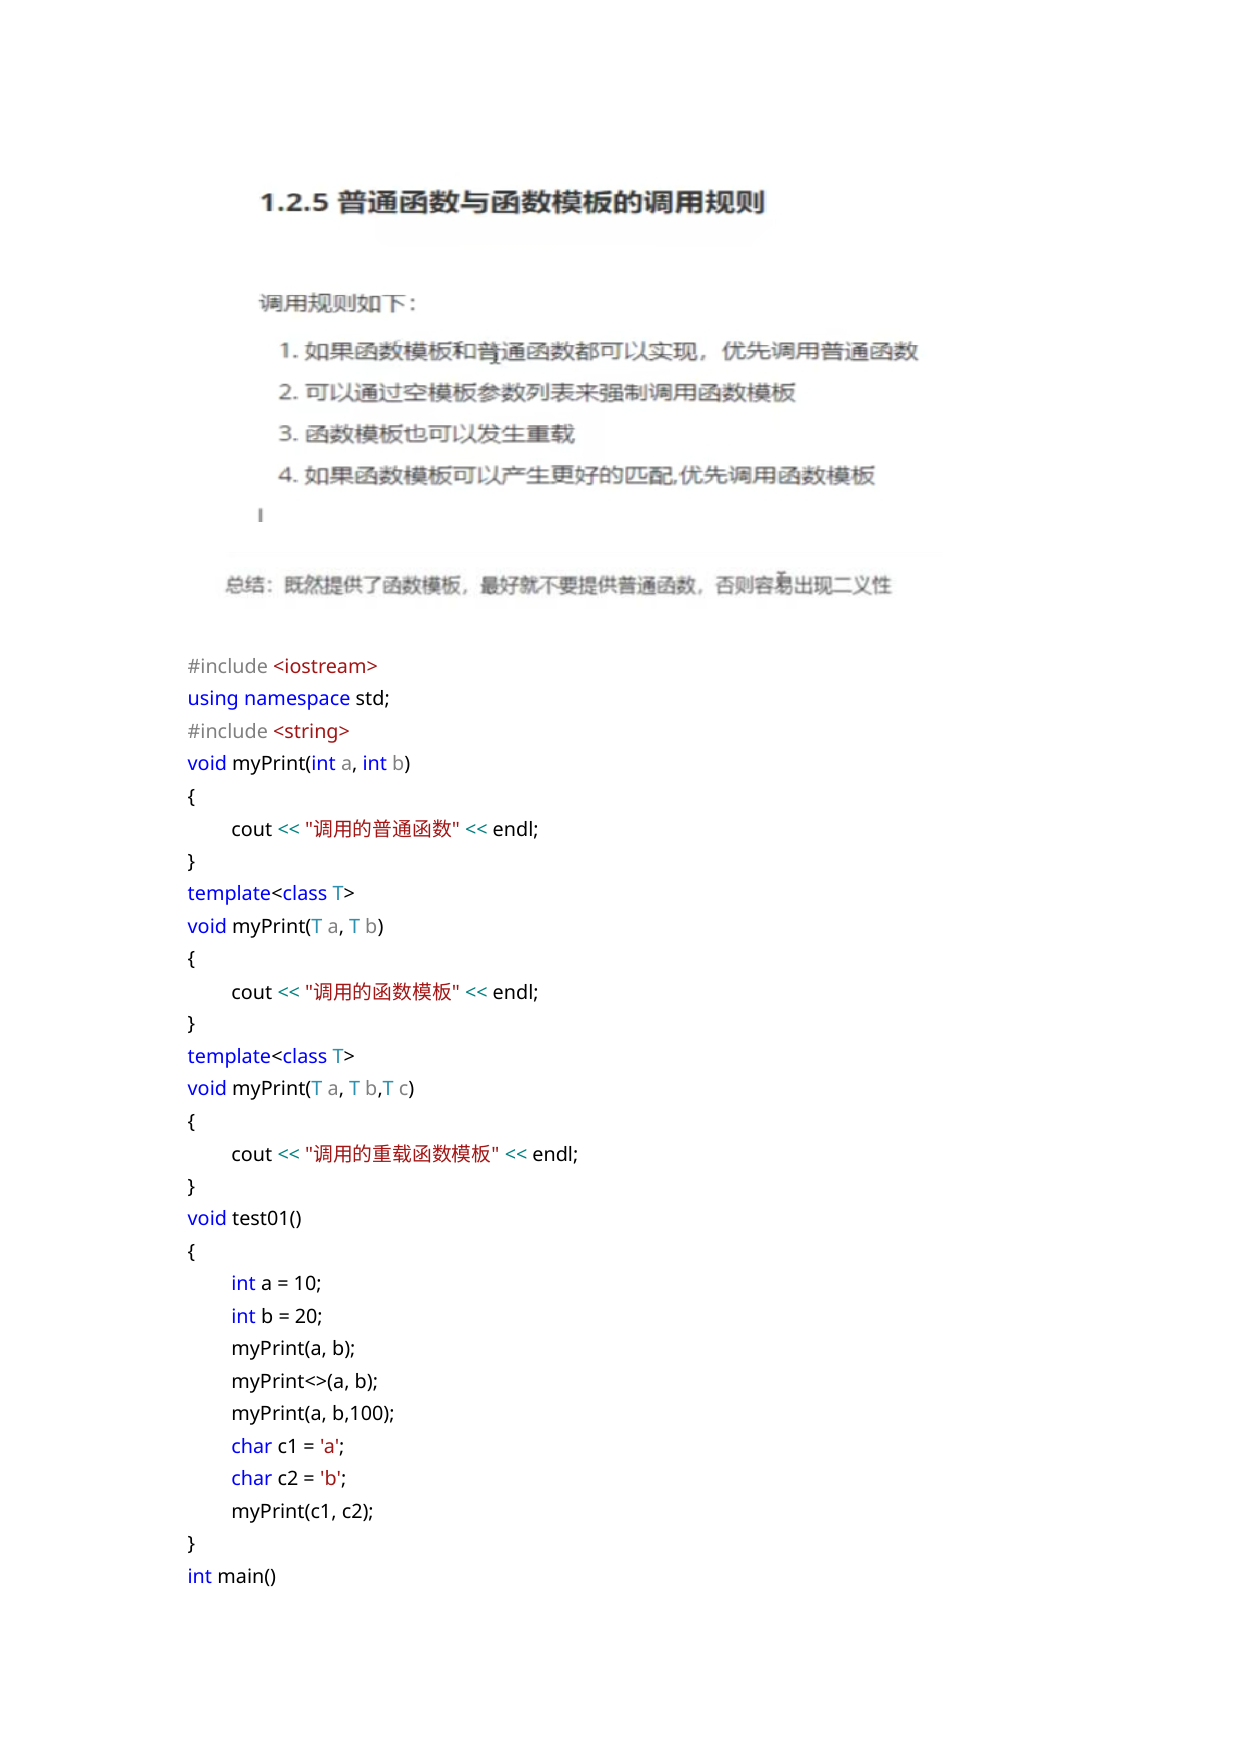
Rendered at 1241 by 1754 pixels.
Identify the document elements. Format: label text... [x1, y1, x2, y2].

text } [187, 1169, 1053, 1202]
text char c1 = 'a'; [187, 1429, 1053, 1462]
text char c2 = 'b'; [187, 1462, 1053, 1494]
text #include <string> [187, 714, 1053, 747]
text myPrint(c1, c2); [187, 1494, 1053, 1527]
text cout << "调用的重载函数模板" << endl; [187, 1137, 1053, 1169]
picture [187, 552, 943, 630]
text { [187, 779, 1053, 812]
text cout << "调用的函数模板" << endl; [187, 974, 1053, 1007]
text int a = 10; [187, 1267, 1053, 1299]
text cout << "调用的普通函数" << endl; [187, 812, 1053, 844]
text void myPrint(T a, T b) [187, 909, 1053, 942]
text void test01() [187, 1202, 1053, 1234]
text void myPrint(T a, T b,T c) [187, 1072, 1053, 1104]
picture [187, 162, 1087, 522]
text } [187, 1527, 1053, 1559]
text } [187, 844, 1053, 877]
text { [187, 942, 1053, 974]
text template<class T> [187, 1039, 1053, 1072]
text void myPrint(int a, int b) [187, 747, 1053, 779]
text { [187, 1234, 1053, 1267]
text int main() [187, 1559, 1053, 1592]
text myPrint(a, b); [187, 1332, 1053, 1364]
text template<class T> [187, 877, 1053, 909]
text myPrint(a, b,100); [187, 1397, 1053, 1429]
text using namespace std; [187, 682, 1053, 714]
text #include <iostream> [187, 649, 1053, 682]
text { [187, 1104, 1053, 1137]
text } [187, 1007, 1053, 1039]
text int b = 20; [187, 1299, 1053, 1332]
text myPrint<>(a, b); [187, 1364, 1053, 1397]
